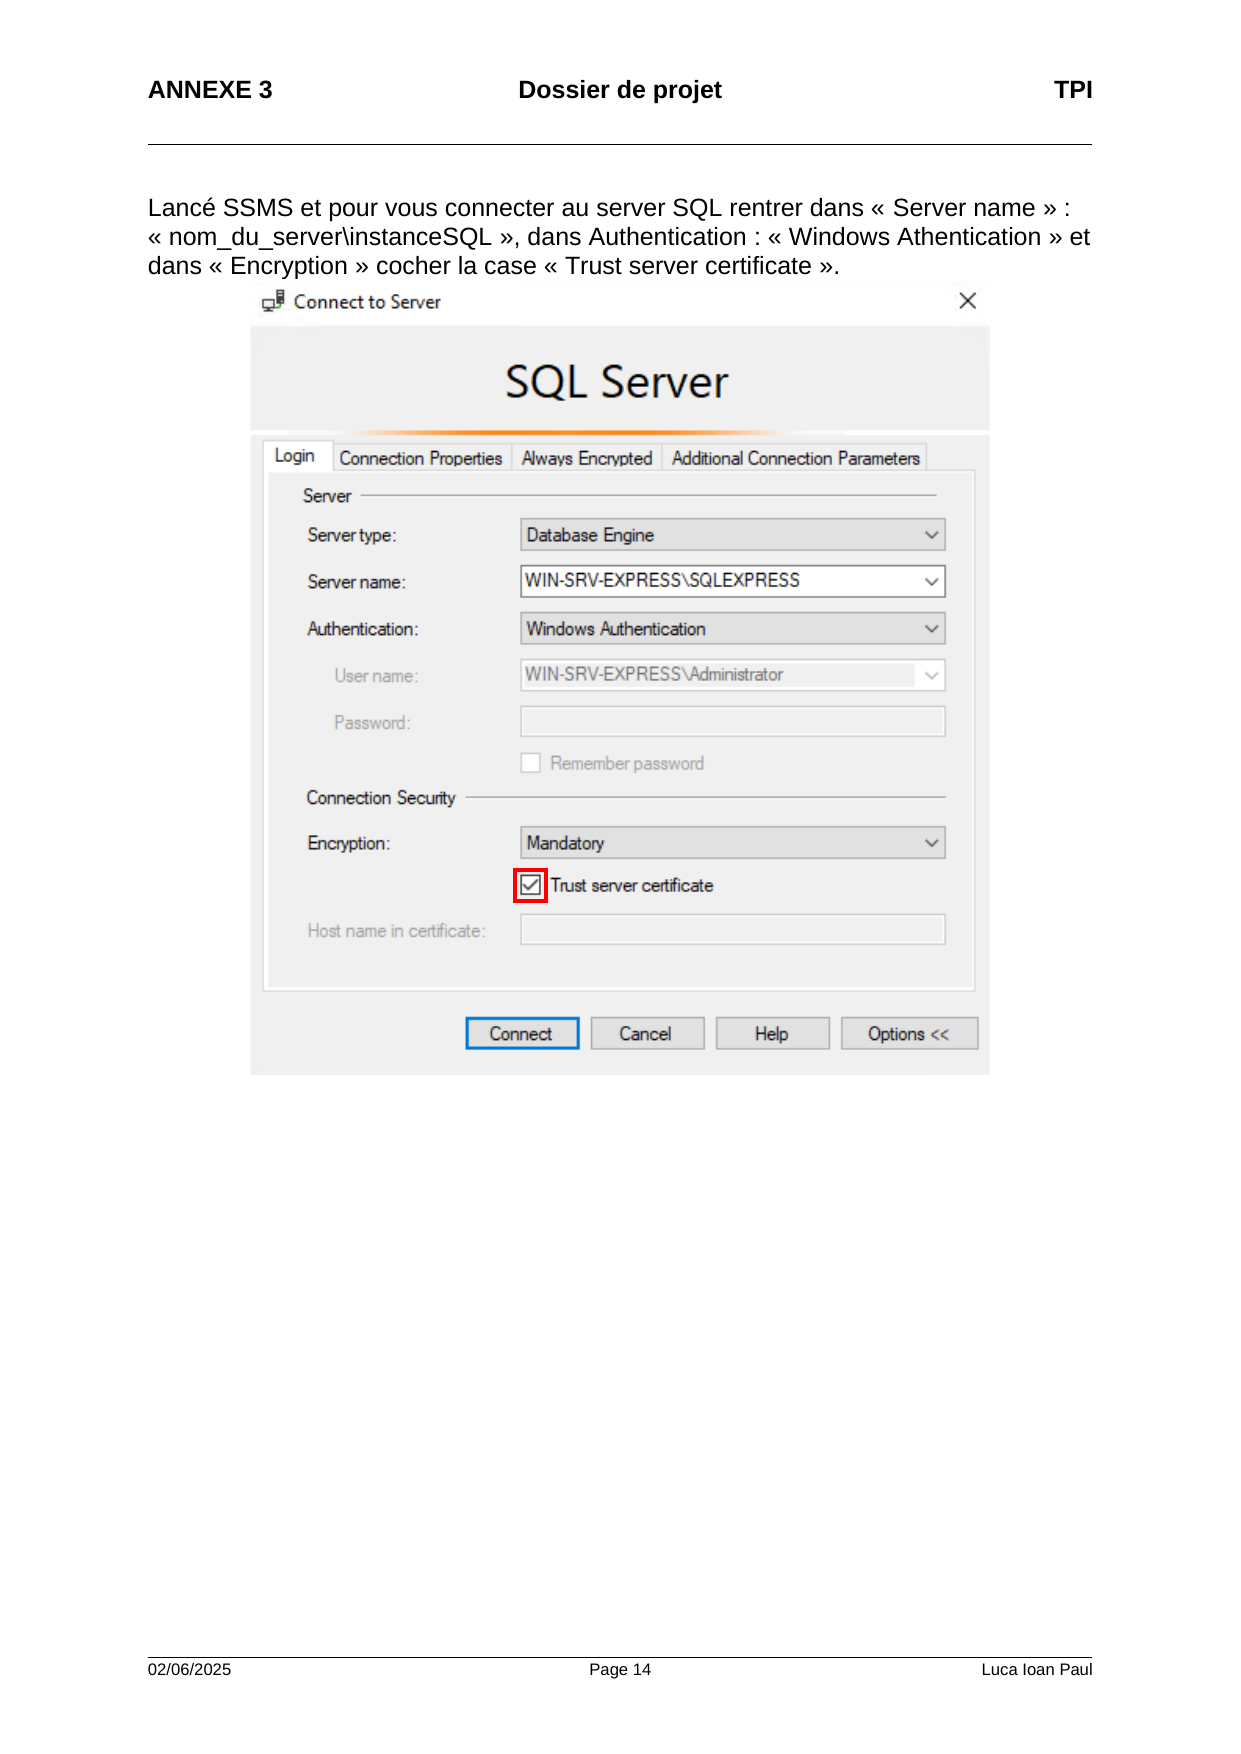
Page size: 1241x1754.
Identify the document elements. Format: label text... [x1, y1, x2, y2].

picture [250, 279, 990, 1075]
text Lancé SSMS et pour vous connecter au server SQL rentrer dans « Server name » : « nom_du_server\instanceSQL », dans Authentication : « Windows Athentication » et dans « Encryption » cocher la case « Trust server certificate ». [148, 193, 1092, 279]
